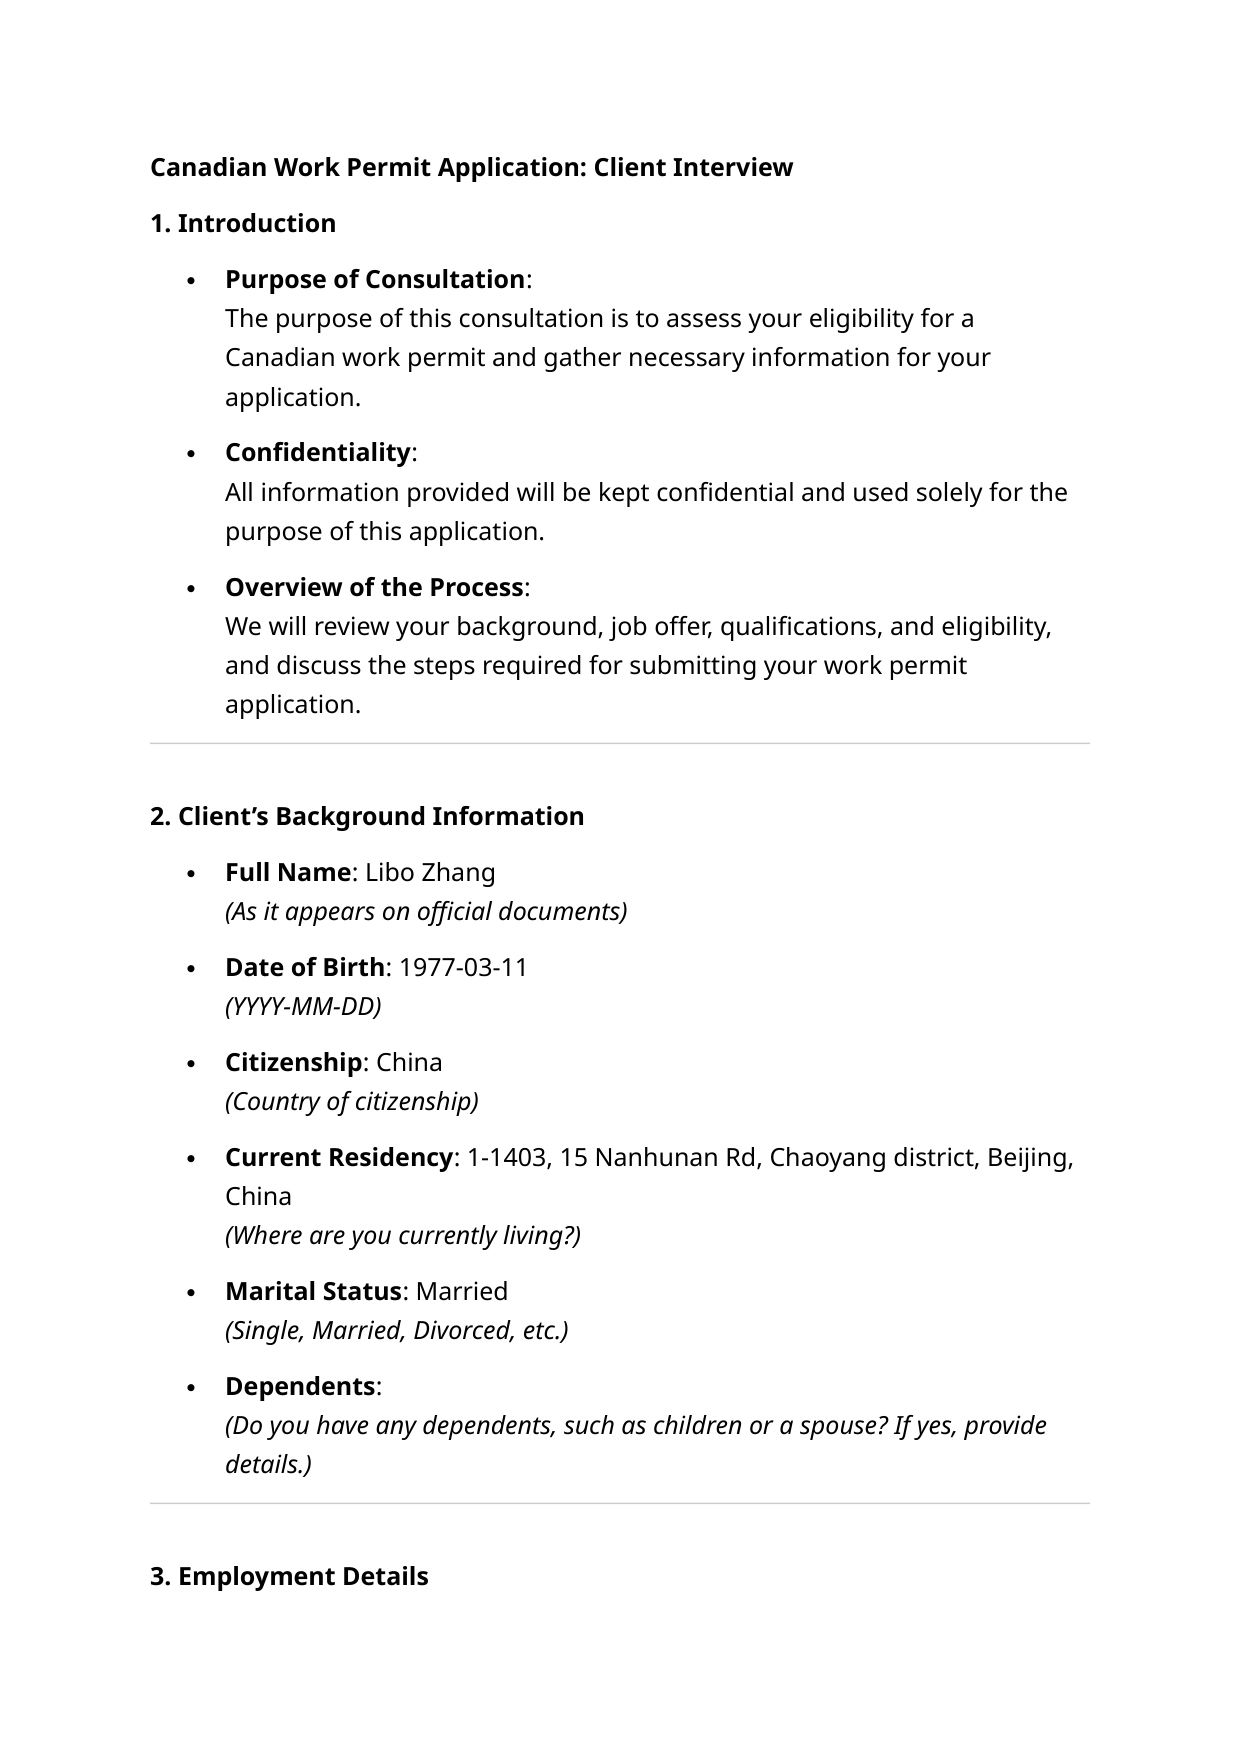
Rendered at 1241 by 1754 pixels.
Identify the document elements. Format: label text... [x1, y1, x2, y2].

list Current Residency: 1-1403, 15 Nanhunan Rd, Chaoyang district, Beijing, China (Where are you currently living?) [187, 1139, 1090, 1252]
text 1. Introduction [150, 206, 1090, 240]
text 2. Client’s Background Information [150, 798, 1090, 832]
text 3. Employment Details [150, 1558, 1090, 1592]
list Overview of the Process: We will review your background, job offer, qualifications, and eligibility, and discuss the steps required for submitting your work permit application. [187, 569, 1090, 721]
text Canadian Work Permit Application: Client Interview [150, 150, 1090, 184]
list Full Name: Libo Zhang (As it appears on official documents) [187, 854, 1090, 927]
list Date of Birth: 1977-03-11 (YYYY-MM-DD) [187, 949, 1090, 1022]
list Dependents: (Do you have any dependents, such as children or a spouse? If yes, provide details.) [187, 1368, 1090, 1481]
list Citizenship: China (Country of citizenship) [187, 1044, 1090, 1117]
list Confidentiality: All information provided will be kept confidential and used solely for the purpose of this application. [187, 435, 1090, 547]
list Purpose of Consultation: The purpose of this consultation is to assess your eligibility for a Canadian work permit and gather necessary information for your application. [187, 262, 1090, 413]
list Marital Status: Married (Single, Married, Divorced, etc.) [187, 1273, 1090, 1347]
